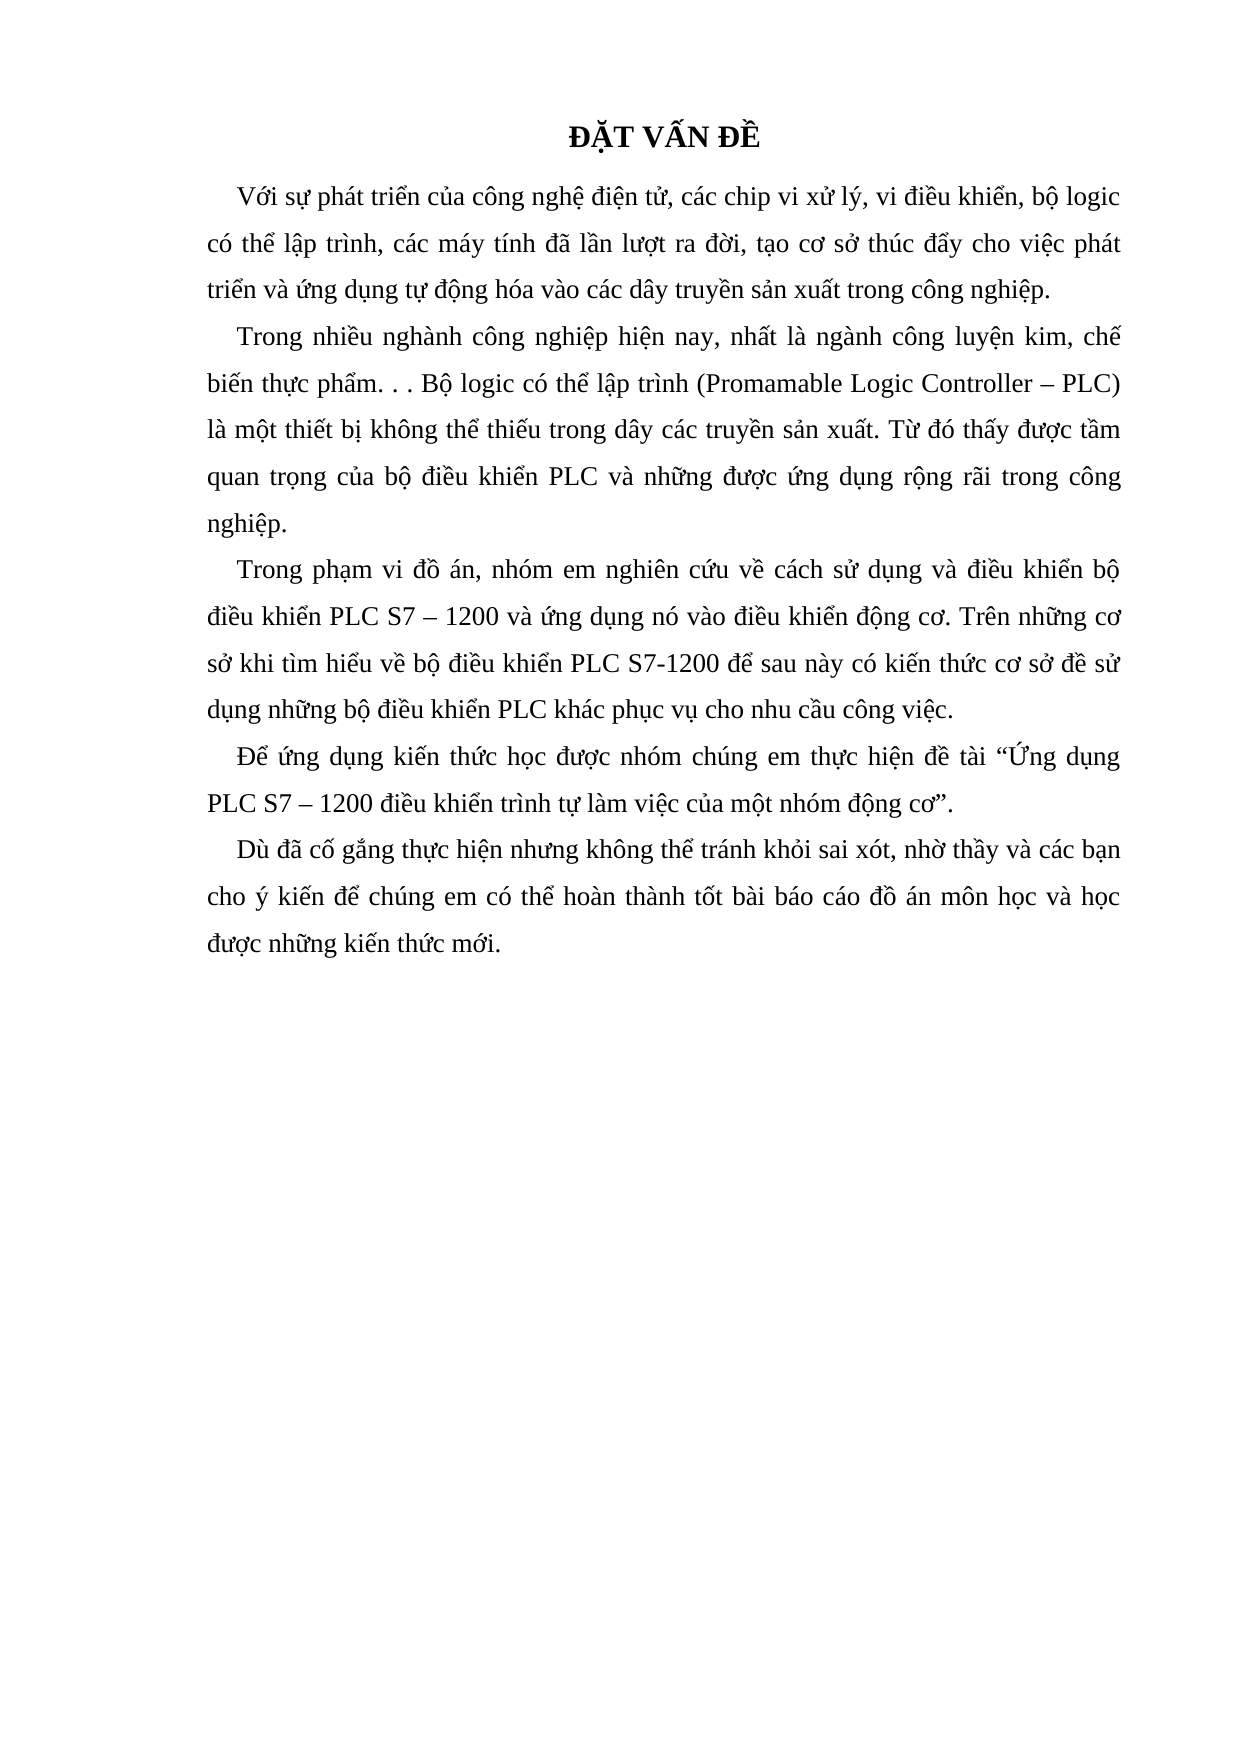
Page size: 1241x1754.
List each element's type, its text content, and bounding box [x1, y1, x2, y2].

text Dù đã cố gắng thực hiện nhưng không thể tránh khỏi sai xót, nhờ thầy và các bạn cho ý kiến để chúng em có thể hoàn thành tốt bài báo cáo đồ án môn học và học được những kiến thức mới. [207, 834, 1122, 958]
text ĐẶT VẤN ĐỀ [207, 118, 1122, 154]
text Trong phạm vi đồ án, nhóm em nghiên cứu về cách sử dụng và điều khiển bộ điều khiển PLC S7 – 1200 và ứng dụng nó vào điều khiển động cơ. Trên những cơ sở khi tìm hiểu về bộ điều khiển PLC S7-1200 để sau này có kiến thức cơ sở đề sử dụng những bộ điều khiển PLC khác phục vụ cho nhu cầu công việc. [207, 554, 1122, 725]
text Với sự phát triển của công nghệ điện tử, các chip vi xử lý, vi điều khiển, bộ logic có thể lập trình, các máy tính đã lần lượt ra đời, tạo cơ sở thúc đẩy cho việc phát triển và ứng dụng tự động hóa vào các dây truyền sản xuất trong công nghiệp. [207, 180, 1122, 305]
text Để ứng dụng kiến thức học được nhóm chúng em thực hiện đề tài “Ứng dụng PLC S7 – 1200 điều khiển trình tự làm việc của một nhóm động cơ”. [207, 740, 1122, 818]
text Trong nhiều nghành công nghiệp hiện nay, nhất là ngành công luyện kim, chế biến thực phẩm. . . Bộ logic có thể lập trình (Promamable Logic Controller – PLC) là một thiết bị không thể thiếu trong dây các truyền sản xuất. Từ đó thấy được tầm quan trọng của bộ điều khiển PLC và những được ứng dụng rộng rãi trong công nghiệp. [207, 320, 1122, 538]
